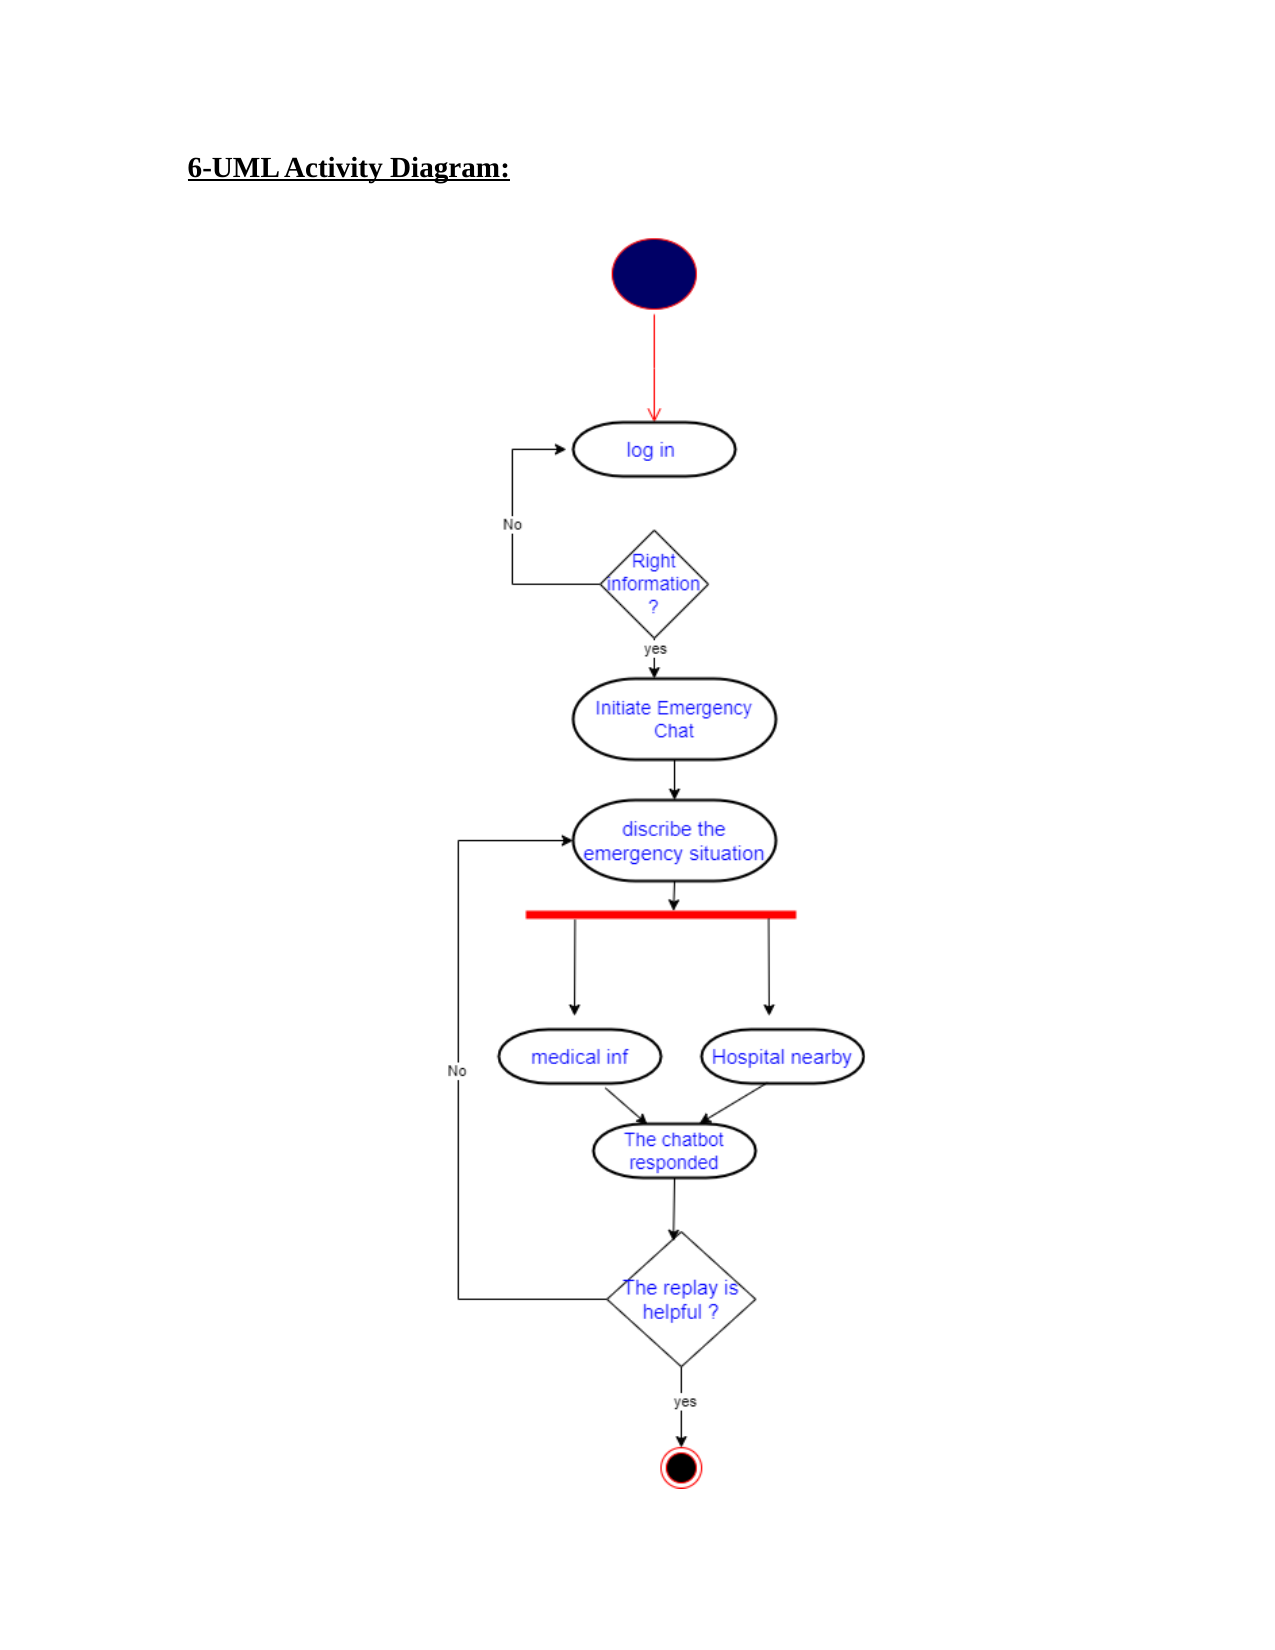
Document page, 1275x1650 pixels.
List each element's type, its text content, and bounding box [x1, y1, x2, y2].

picture [447, 233, 866, 1489]
text 6-UML Activity Diagram: [187, 150, 1125, 183]
